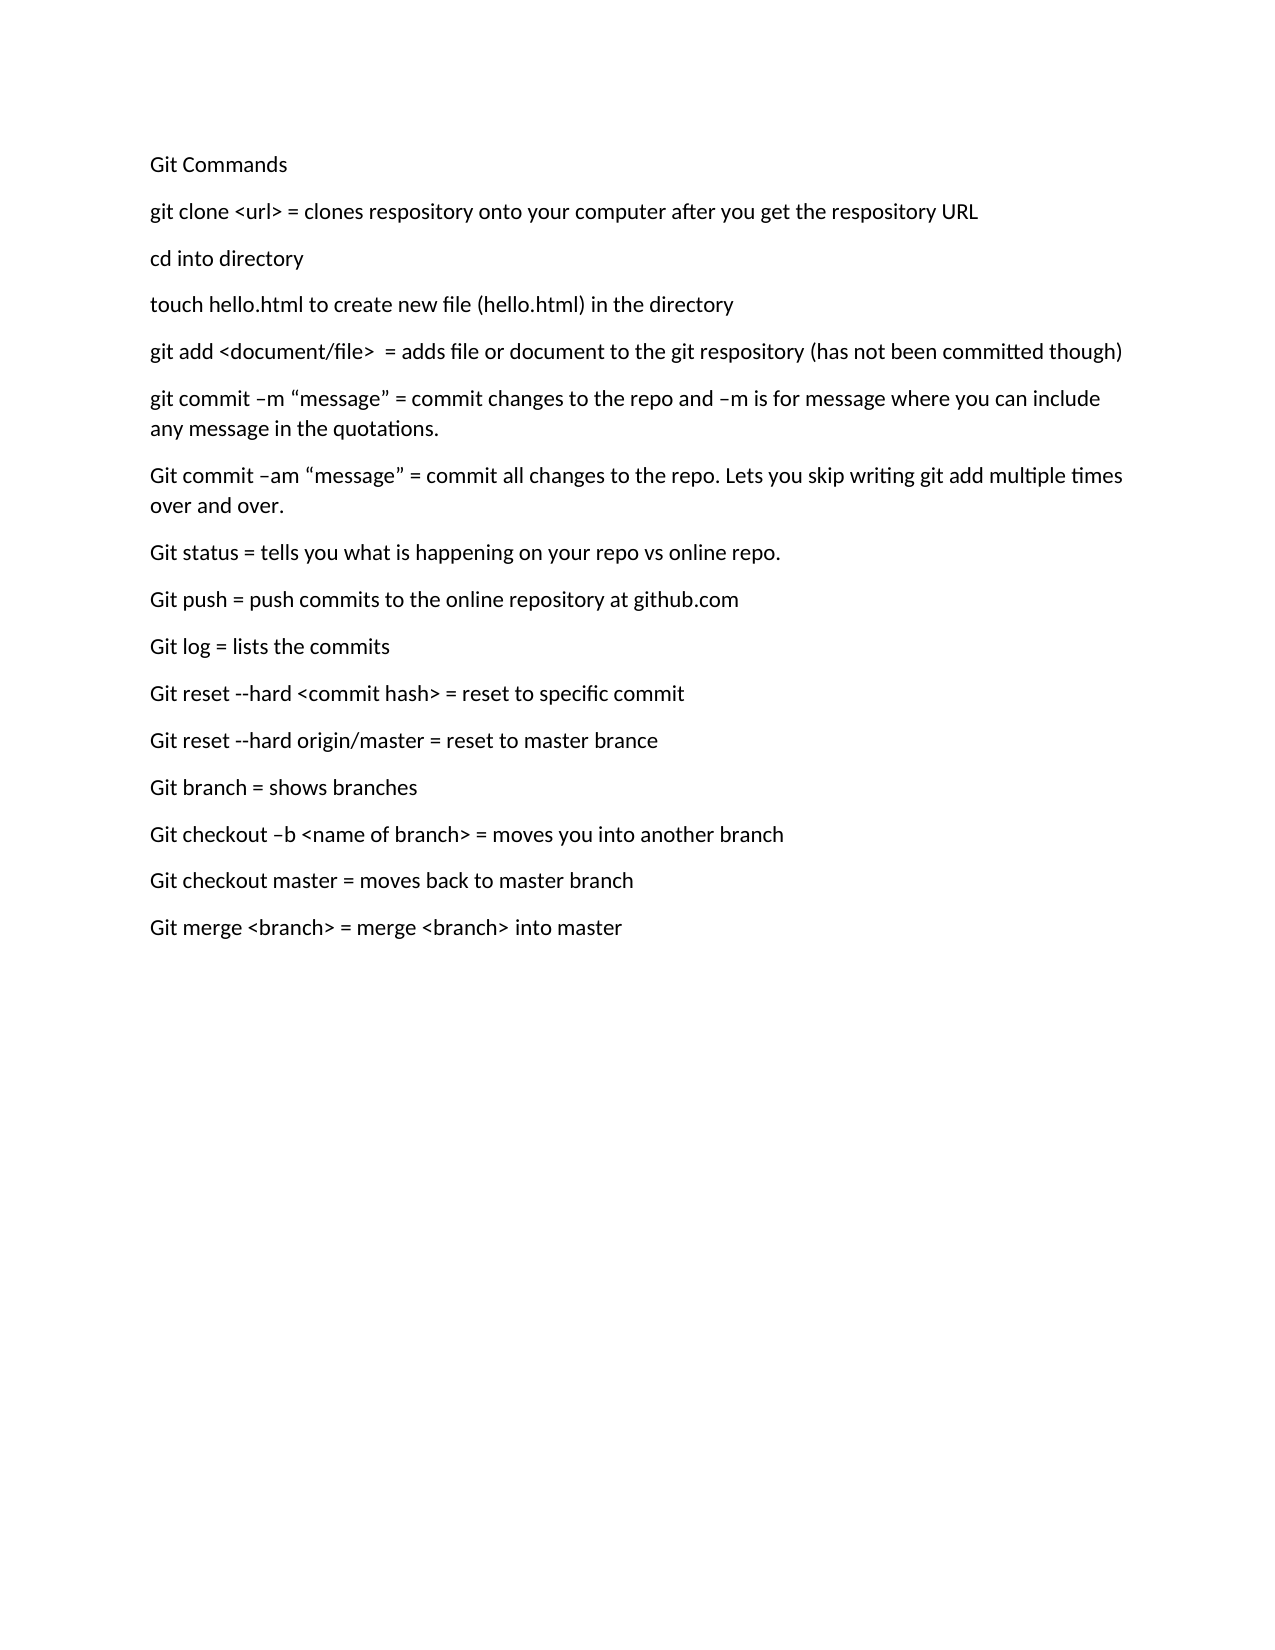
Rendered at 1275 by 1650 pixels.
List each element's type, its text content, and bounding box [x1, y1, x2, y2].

text Git status = tells you what is happening on your repo vs online repo. [150, 538, 1125, 567]
text cd into directory [150, 244, 1125, 272]
text Git push = push commits to the online repository at github.com [150, 585, 1125, 613]
text Git reset --hard <commit hash> = reset to specific commit [150, 679, 1125, 707]
text git add <document/file> = adds file or document to the git respository (has not been committed though) [150, 337, 1125, 366]
text Git Commands [150, 150, 1125, 178]
text Git checkout –b <name of branch> = moves you into another branch [150, 820, 1125, 848]
text Git log = lists the commits [150, 632, 1125, 660]
text Git checkout master = moves back to master branch [150, 867, 1125, 895]
text Git merge <branch> = merge <branch> into master [150, 913, 1125, 942]
text Git branch = shows branches [150, 773, 1125, 801]
text Git commit –am “message” = commit all changes to the repo. Lets you skip writing git add multiple times over and over. [150, 461, 1125, 520]
text git clone <url> = clones respository onto your computer after you get the respository URL [150, 197, 1125, 225]
text git commit –m “message” = commit changes to the repo and –m is for message where you can include any message in the quotations. [150, 384, 1125, 443]
text touch hello.html to create new file (hello.html) in the directory [150, 291, 1125, 319]
text Git reset --hard origin/master = reset to master brance [150, 726, 1125, 754]
